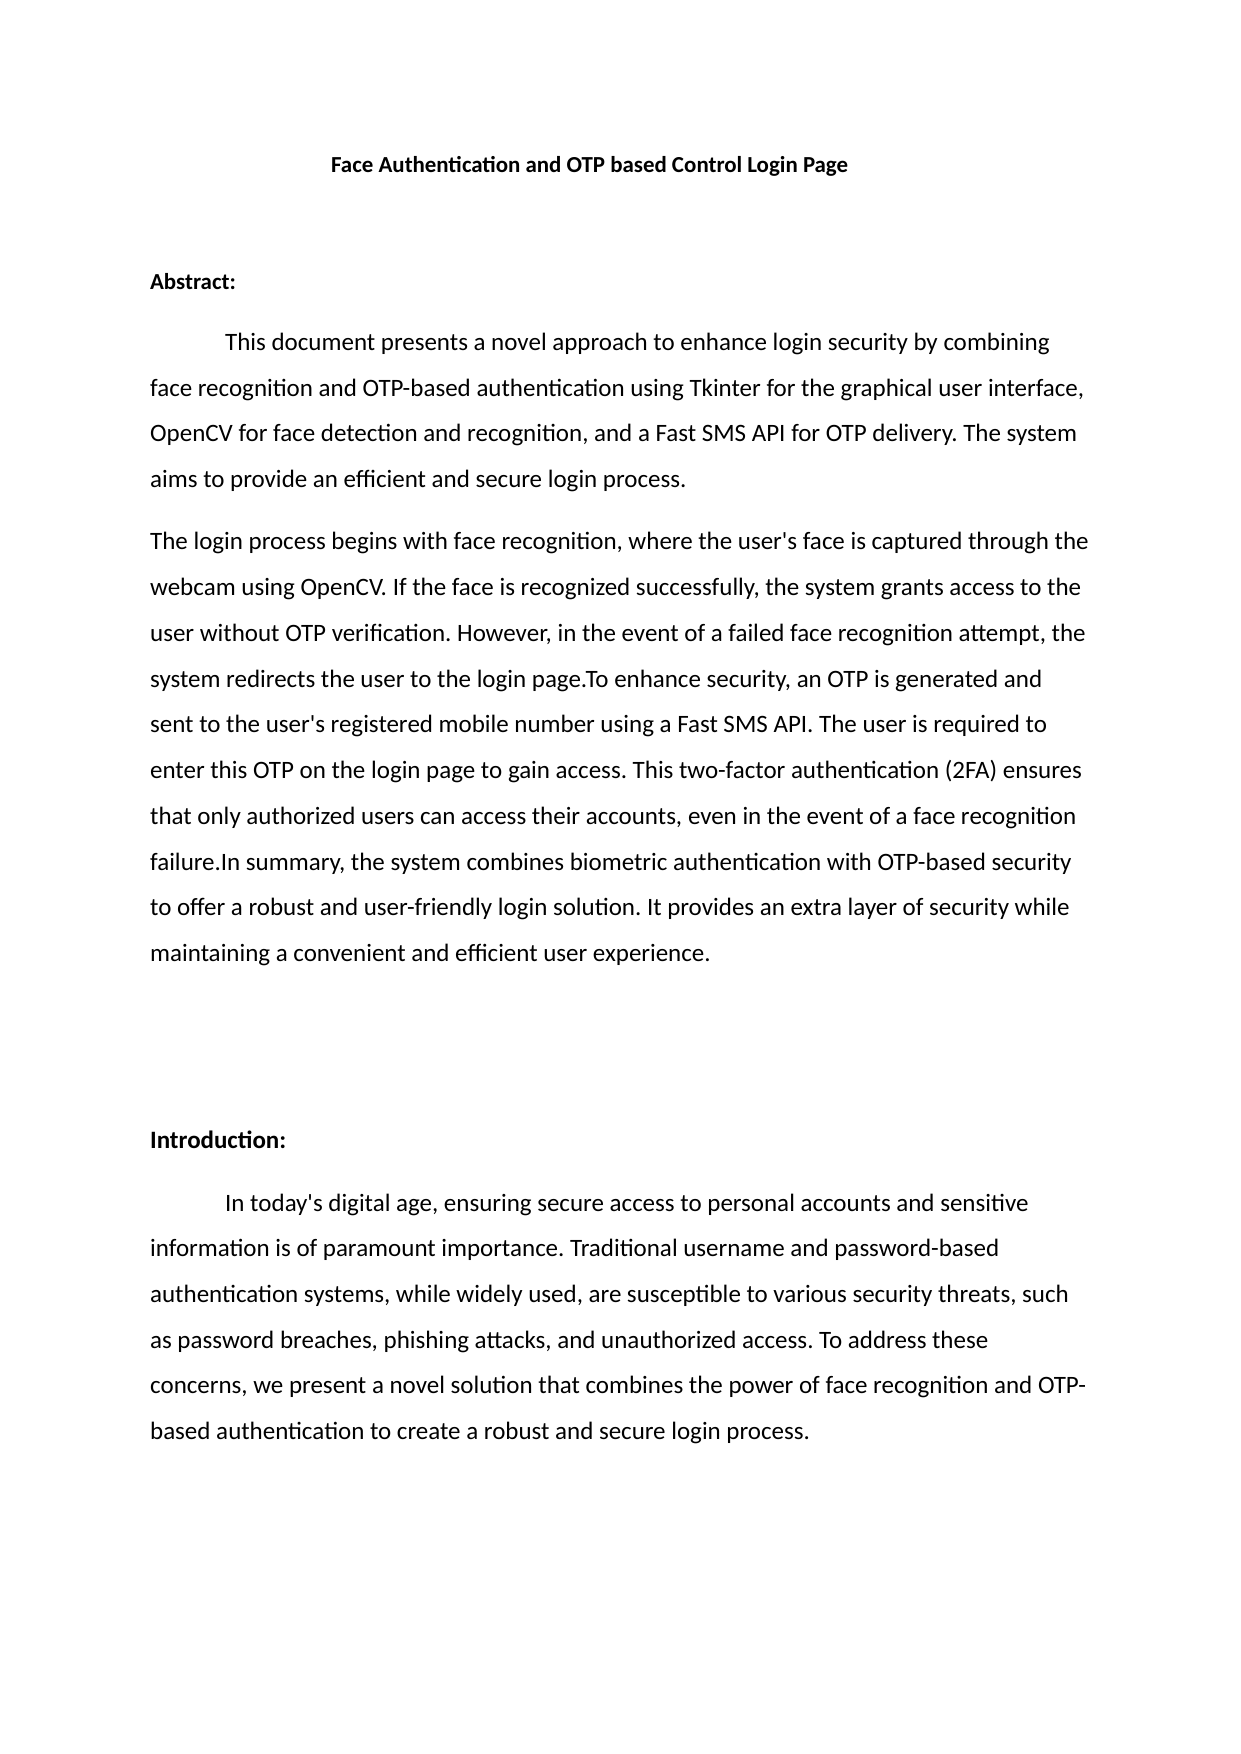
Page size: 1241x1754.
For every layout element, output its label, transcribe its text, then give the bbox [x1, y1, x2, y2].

text Introduction: [150, 1124, 1090, 1155]
text The login process begins with face recognition, where the user's face is captured through the webcam using OpenCV. If the face is recognized successfully, the system grants access to the user without OTP verification. However, in the event of a failed face recognition attempt, the system redirects the user to the login page.To enhance security, an OTP is generated and sent to the user's registered mobile number using a Fast SMS API. The user is required to enter this OTP on the login page to gain access. This two-factor authentication (2FA) ensures that only authorized users can access their accounts, even in the event of a face recognition failure.In summary, the system combines biometric authentication with OTP-based security to offer a robust and user-friendly login solution. It provides an extra layer of security while maintaining a convenient and efficient user experience. [150, 526, 1090, 968]
text This document presents a novel approach to enhance login security by combining face recognition and OTP-based authentication using Tkinter for the graphical user interface, OpenCV for face detection and recognition, and a Fast SMS API for OTP delivery. The system aims to provide an efficient and secure login process. [150, 326, 1090, 494]
text Abstract: [150, 267, 1090, 295]
text In today's digital age, ensuring secure access to personal accounts and sensitive information is of paramount importance. Traditional username and password-based authentication systems, while widely used, are susceptible to various security threats, such as password breaches, phishing attacks, and unauthorized access. To address these concerns, we present a novel solution that combines the power of face recognition and OTP-based authentication to create a robust and secure login process. [150, 1187, 1090, 1446]
text Face Authentication and OTP based Control Login Page [150, 150, 1090, 178]
